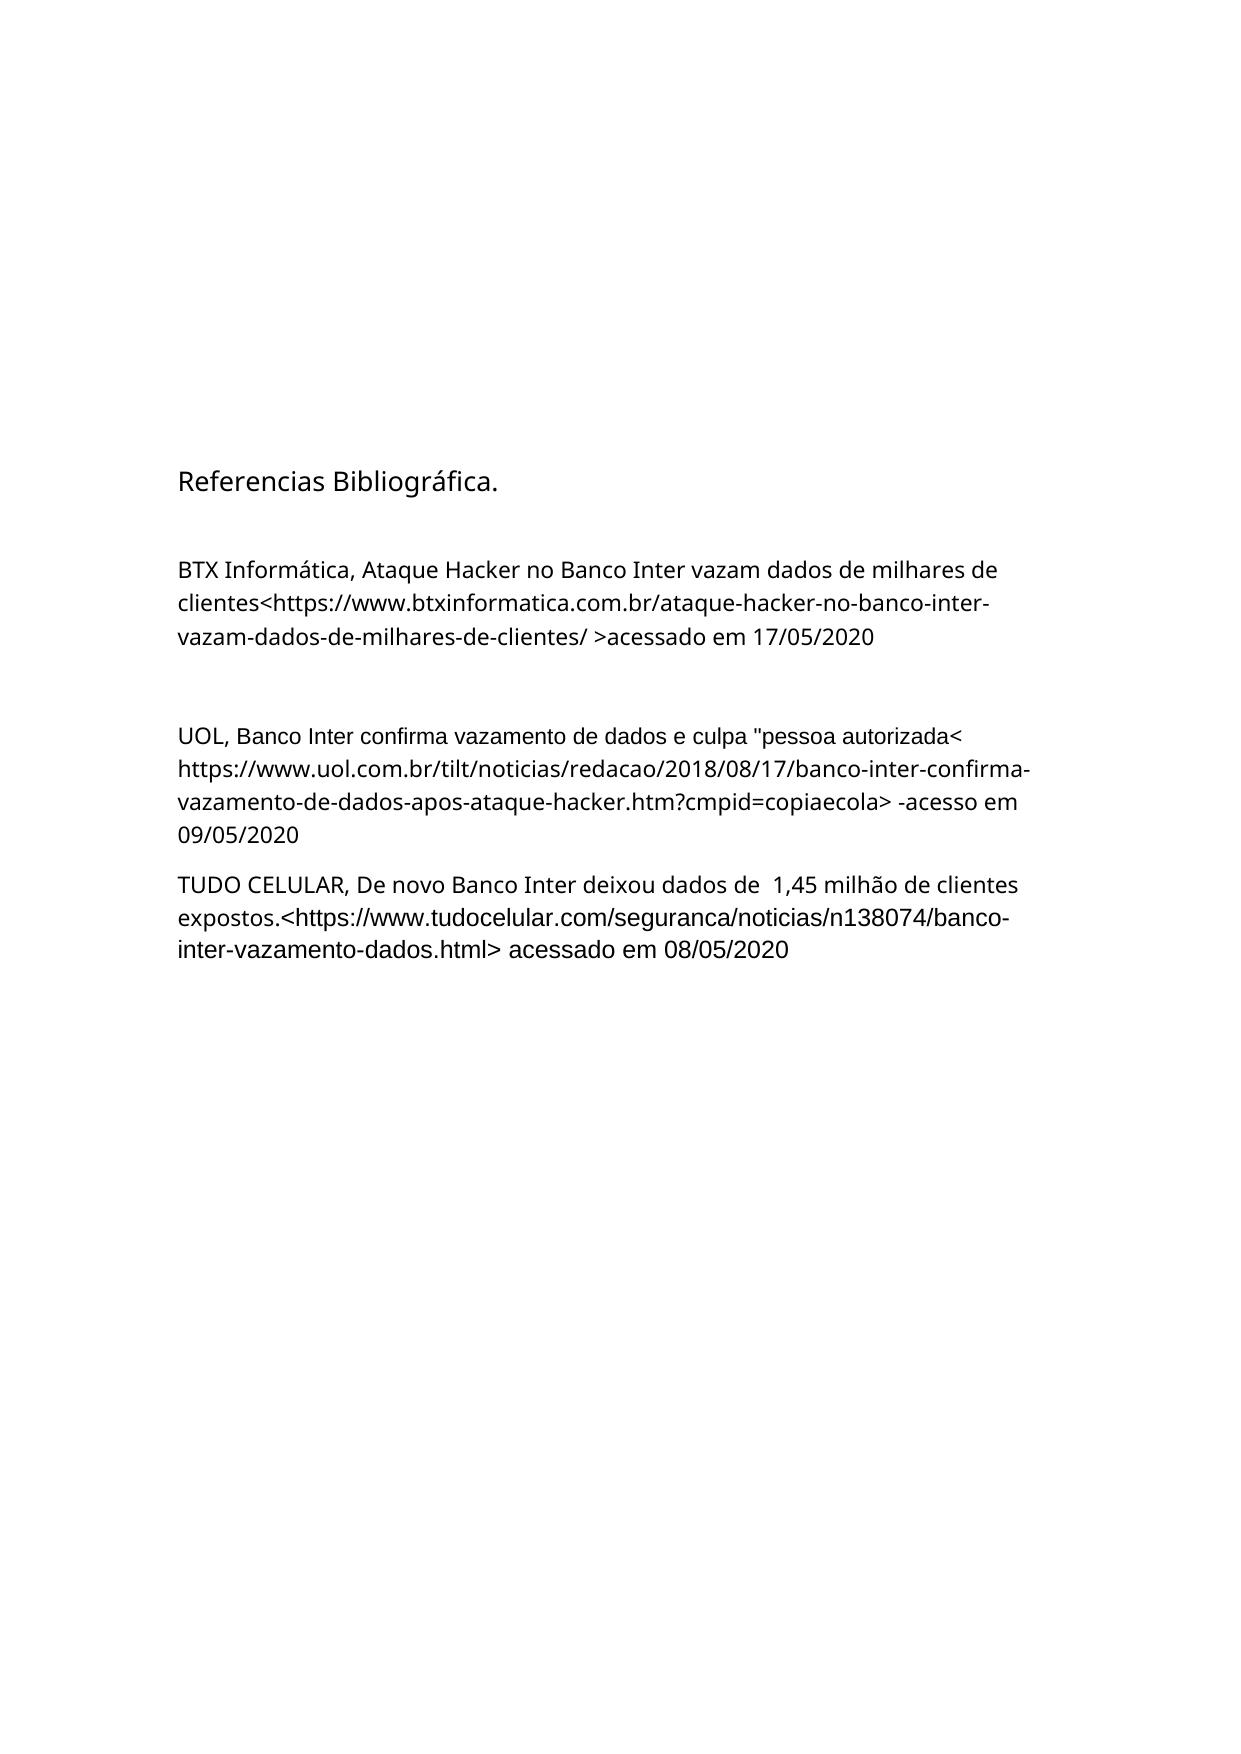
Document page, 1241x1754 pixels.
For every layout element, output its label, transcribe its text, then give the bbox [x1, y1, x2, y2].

text UOL, Banco Inter confirma vazamento de dados e culpa "pessoa autorizada< https://www.uol.com.br/tilt/noticias/redacao/2018/08/17/banco-inter-confirma-vazamento-de-dados-apos-ataque-hacker.htm?cmpid=copiaecola> -acesso em 09/05/2020 [177, 720, 1063, 851]
text BTX Informática, Ataque Hacker no Banco Inter vazam dados de milhares de clientes<https://www.btxinformatica.com.br/ataque-hacker-no-banco-inter-vazam-dados-de-milhares-de-clientes/ >acessado em 17/05/2020 [177, 554, 1063, 652]
text TUDO CELULAR, De novo Banco Inter deixou dados de 1,45 milhão de clientes expostos.<https://www.tudocelular.com/seguranca/noticias/n138074/banco-inter-vazamento-dados.html> acessado em 08/05/2020 [177, 869, 1063, 964]
subtitle Referencias Bibliográfica. [177, 462, 1063, 499]
